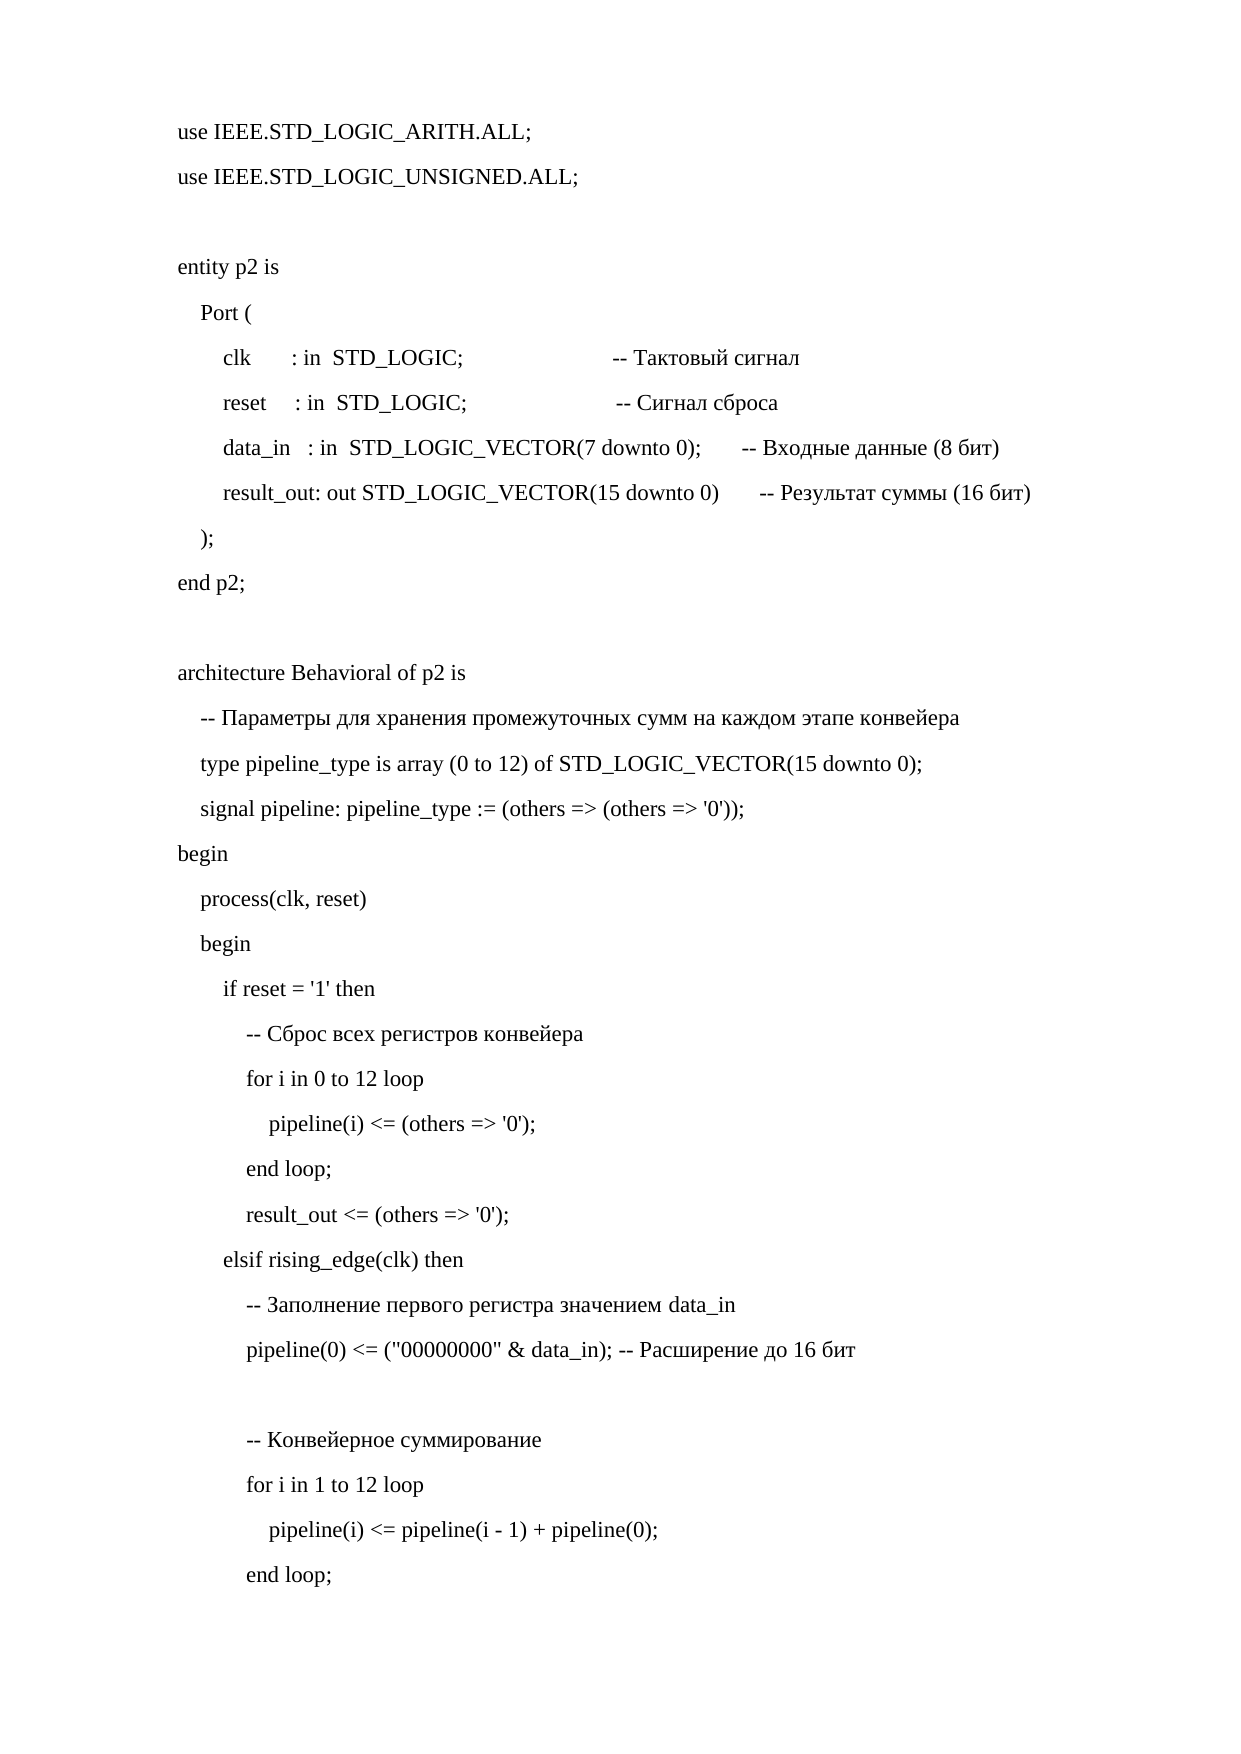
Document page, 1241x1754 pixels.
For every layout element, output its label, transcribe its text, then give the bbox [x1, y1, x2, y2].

text result_out <= (others => '0'); [177, 1201, 1152, 1227]
text pipeline(i) <= (others => '0'); [177, 1110, 1152, 1137]
text ); [177, 524, 1152, 550]
text elsif rising_edge(clk) then [177, 1246, 1152, 1272]
text end p2; [177, 569, 1152, 596]
text end loop; [177, 1156, 1152, 1182]
text architecture Behavioral of p2 is [177, 659, 1152, 686]
text use IEEE.STD_LOGIC_ARITH.ALL; [177, 118, 1152, 144]
text -- Параметры для хранения промежуточных сумм на каждом этапе конвейера [177, 704, 1152, 731]
text data_in : in STD_LOGIC_VECTOR(7 downto 0); -- Входные данные (8 бит) [177, 434, 1152, 460]
text entity p2 is [177, 253, 1152, 280]
text use IEEE.STD_LOGIC_UNSIGNED.ALL; [177, 163, 1152, 189]
text if reset = '1' then [177, 975, 1152, 1001]
text signal pipeline: pipeline_type := (others => (others => '0')); [177, 795, 1152, 821]
text reset : in STD_LOGIC; -- Сигнал сброса [177, 389, 1152, 415]
text -- Заполнение первого регистра значением data_in [177, 1291, 1152, 1317]
text -- Сброс всех регистров конвейера [177, 1020, 1152, 1047]
text clk : in STD_LOGIC; -- Тактовый сигнал [177, 344, 1152, 370]
text process(clk, reset) [177, 885, 1152, 911]
text end loop; [177, 1561, 1152, 1588]
text begin [177, 840, 1152, 866]
text -- Конвейерное суммирование [177, 1426, 1152, 1452]
text pipeline(i) <= pipeline(i - 1) + pipeline(0); [177, 1516, 1152, 1543]
text for i in 0 to 12 loop [177, 1065, 1152, 1092]
text pipeline(0) <= ("00000000" & data_in); -- Расширение до 16 бит [177, 1336, 1152, 1362]
text for i in 1 to 12 loop [177, 1471, 1152, 1498]
text type pipeline_type is array (0 to 12) of STD_LOGIC_VECTOR(15 downto 0); [177, 749, 1152, 776]
text begin [177, 930, 1152, 956]
text result_out: out STD_LOGIC_VECTOR(15 downto 0) -- Результат суммы (16 бит) [177, 479, 1152, 505]
text Port ( [177, 298, 1152, 325]
